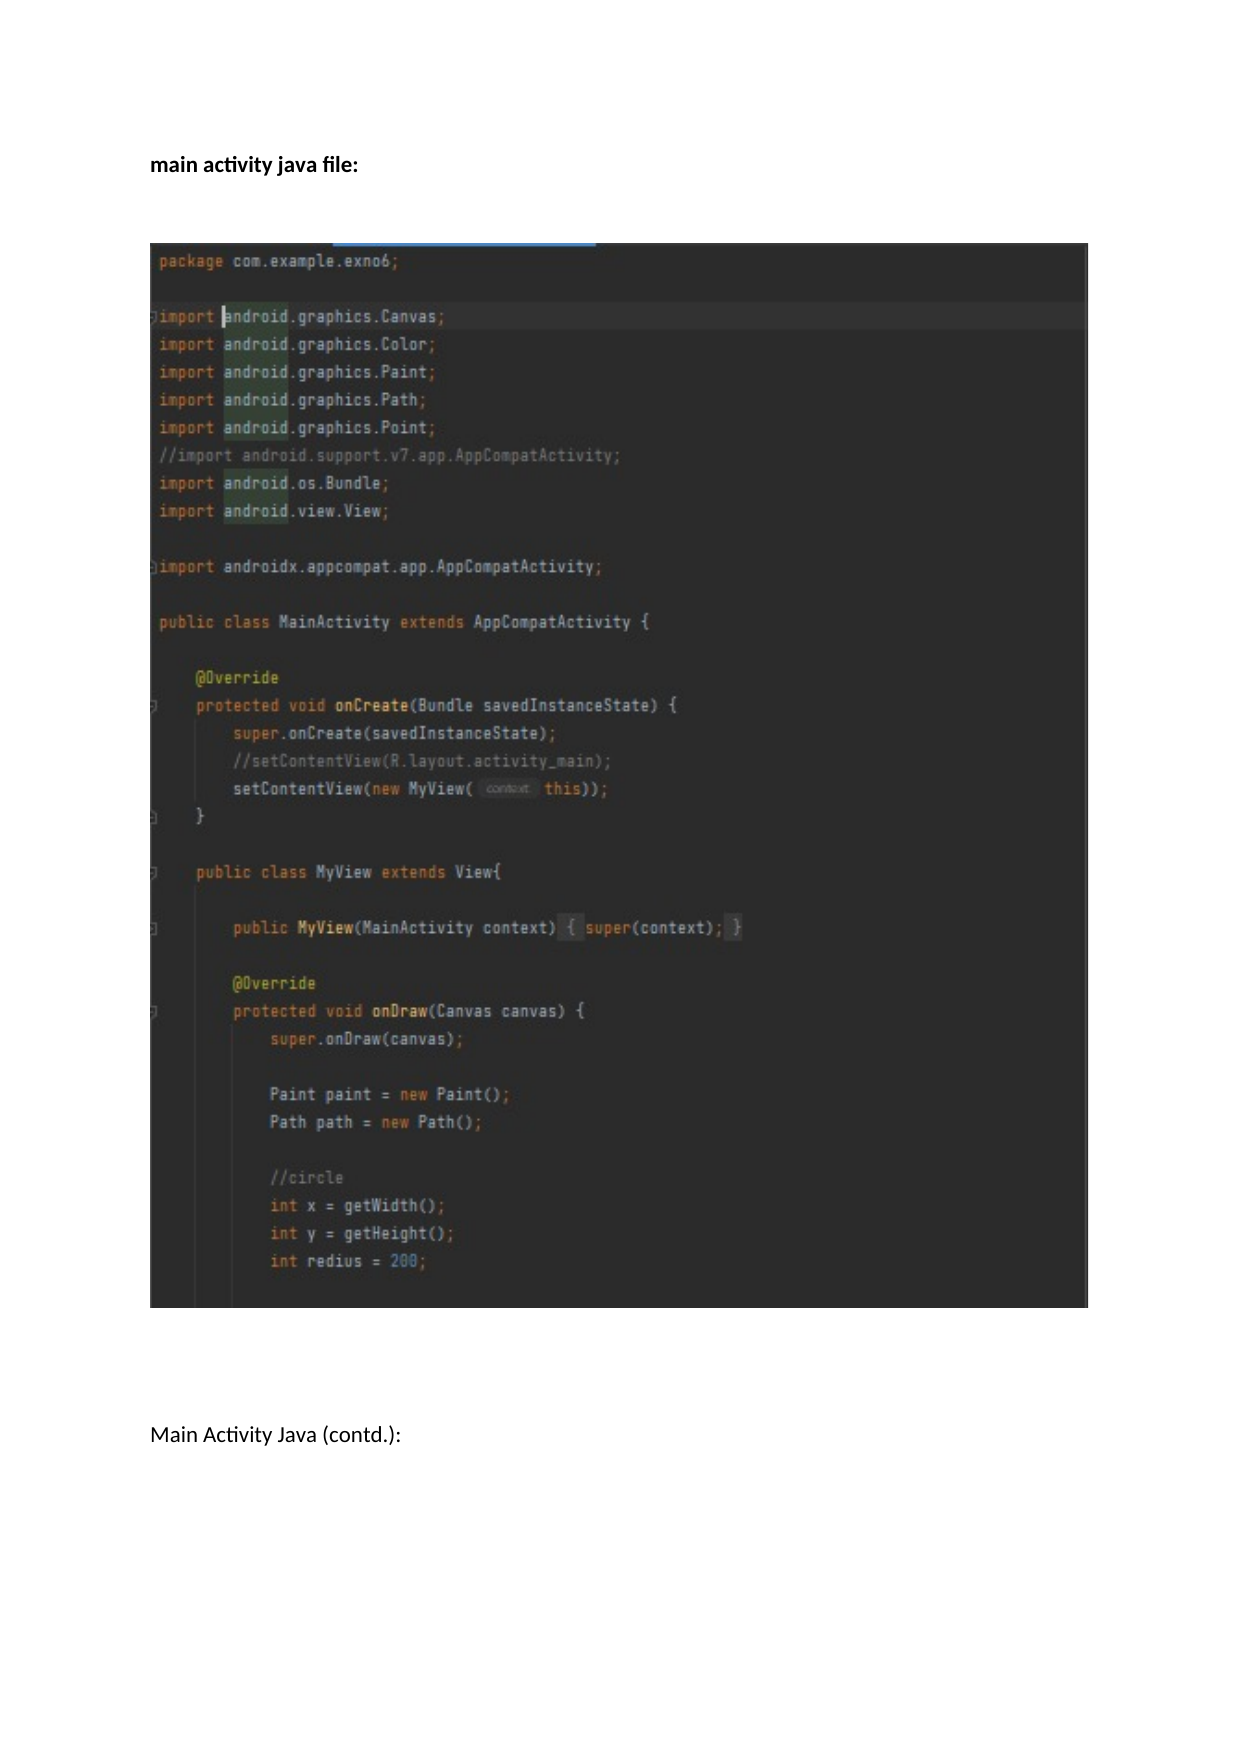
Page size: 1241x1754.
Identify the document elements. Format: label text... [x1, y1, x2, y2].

text Main Activity Java (contd.): [150, 1420, 1090, 1448]
picture [150, 243, 1089, 1308]
text main activity java file: [150, 150, 1090, 178]
